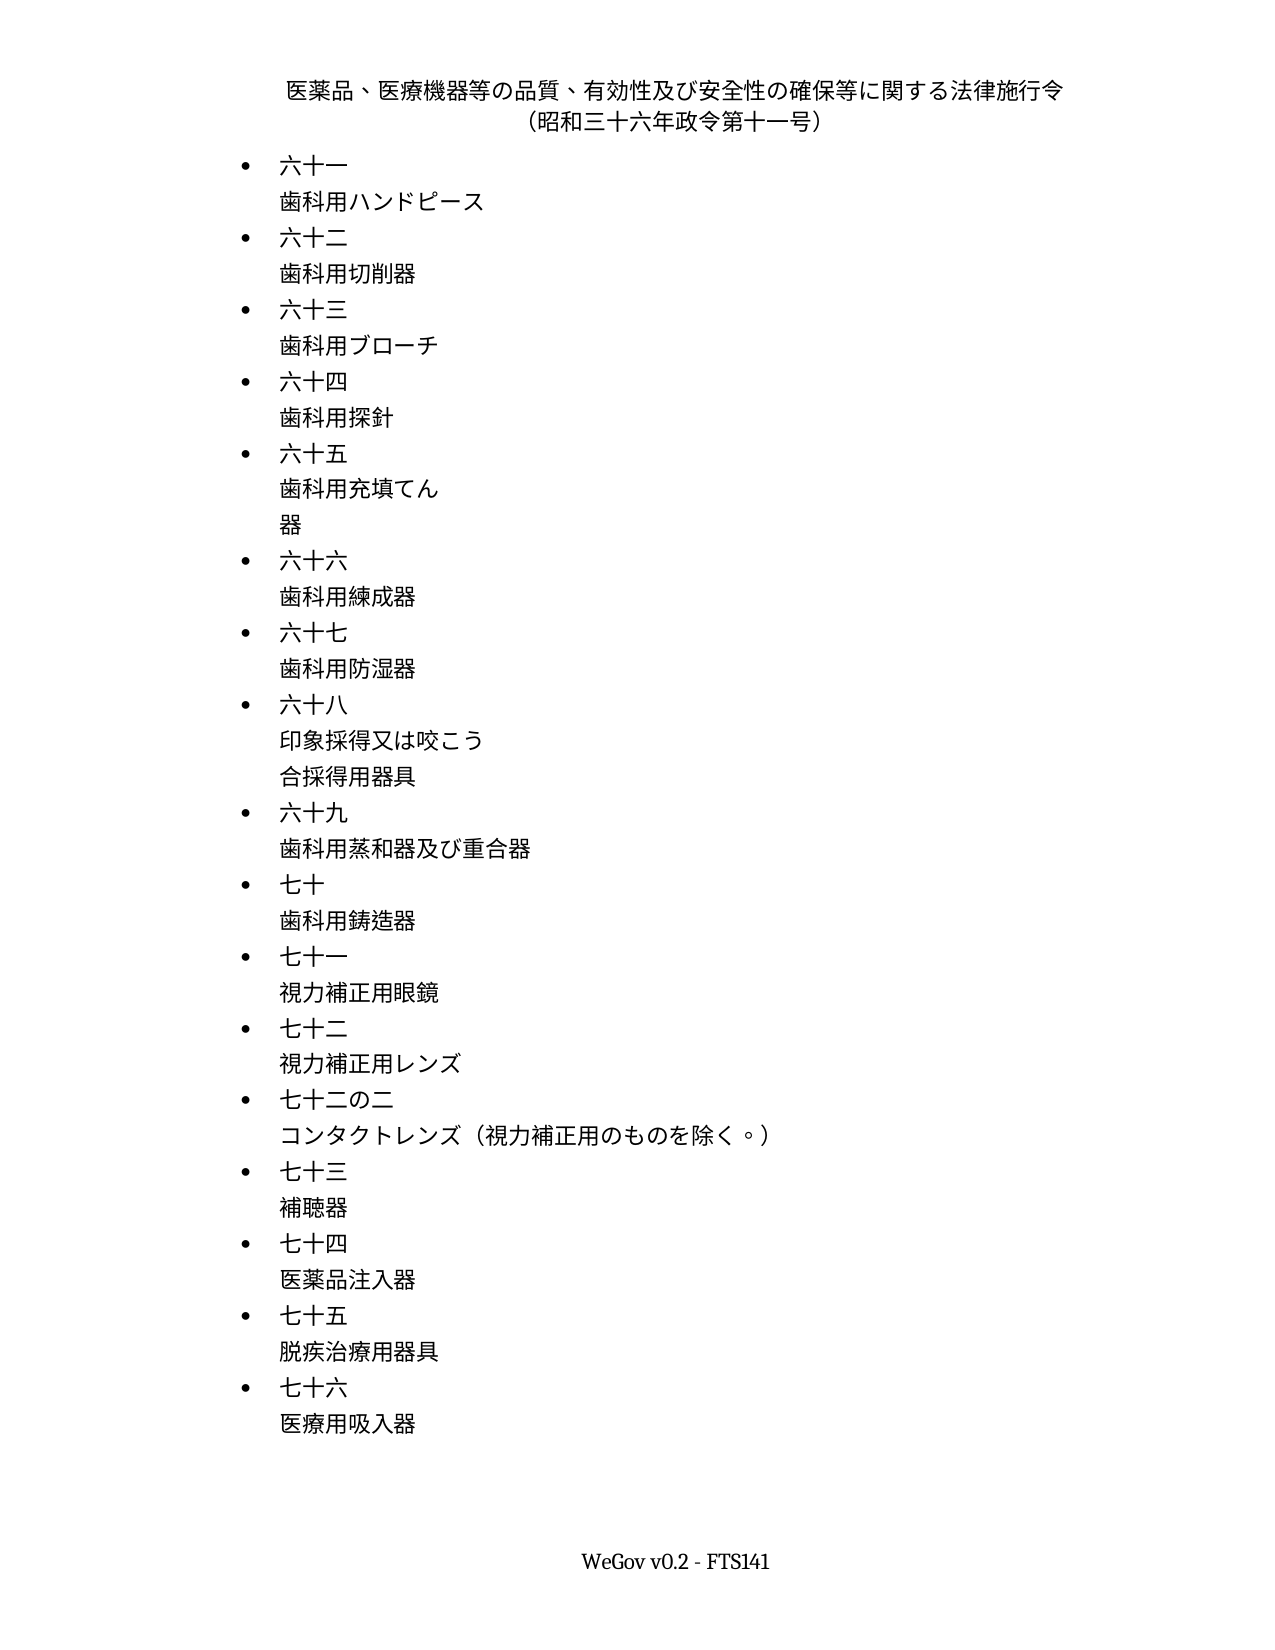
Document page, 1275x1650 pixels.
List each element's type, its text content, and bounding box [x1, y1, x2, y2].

list 六十五 歯科用充填てん 器 [242, 437, 1087, 541]
list 七十三 補聴器 [242, 1156, 1087, 1223]
list 六十一 歯科用ハンドピース [242, 150, 1087, 217]
list 七十五 脱疾治療用器具 [242, 1300, 1087, 1367]
list 七十二 視力補正用レンズ [242, 1012, 1087, 1080]
list 六十七 歯科用防湿器 [242, 617, 1087, 684]
list 六十二 歯科用切削器 [242, 222, 1087, 289]
list 六十四 歯科用探針 [242, 366, 1087, 433]
list 七十 歯科用鋳造器 [242, 869, 1087, 936]
list 七十一 視力補正用眼鏡 [242, 941, 1087, 1008]
list 七十二の二 コンタクトレンズ（視力補正用のものを除く。） [242, 1084, 1087, 1152]
list 六十九 歯科用蒸和器及び重合器 [242, 797, 1087, 864]
list 七十六 医療用吸入器 [242, 1372, 1087, 1439]
list 七十四 医薬品注入器 [242, 1228, 1087, 1295]
list 六十三 歯科用ブローチ [242, 294, 1087, 361]
list 六十六 歯科用練成器 [242, 545, 1087, 612]
list 六十八 印象採得又は咬こう 合採得用器具 [242, 689, 1087, 792]
